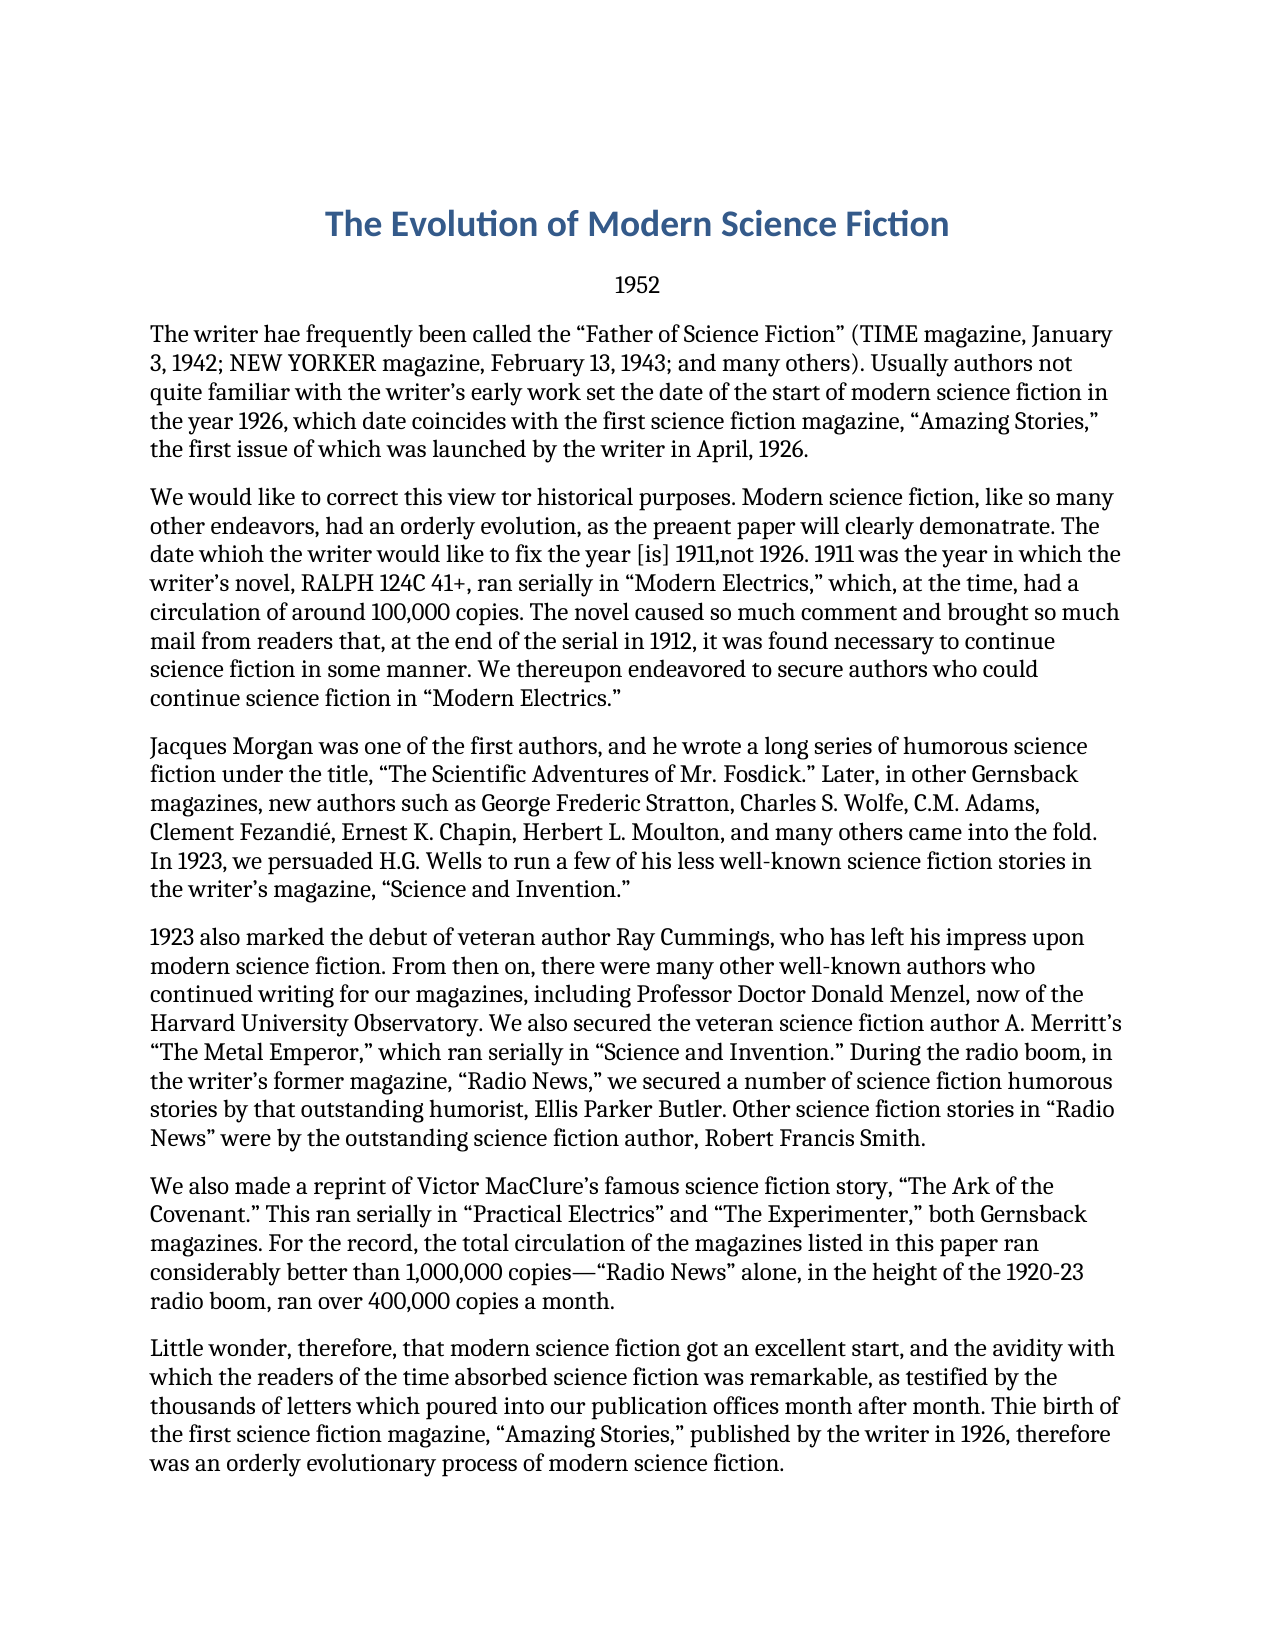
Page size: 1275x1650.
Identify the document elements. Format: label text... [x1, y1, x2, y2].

title The Evolution of Modern Science Fiction [150, 200, 1125, 246]
text Jacques Morgan was one of the first authors, and he wrote a long series of humorous science fiction under the title, “The Scientific Adventures of Mr. Fosdick.” Later, in other Gernsback magazines, new authors such as George Frederic Stratton, Charles S. Wolfe, C.M. Adams, Clement Fezandié, Ernest K. Chapin, Herbert L. Moulton, and many others came into the fold. In 1923, we persuaded H.G. Wells to run a few of his less well-known science fiction stories in the writer’s magazine, “Science and Invention.” [150, 732, 1125, 904]
text 1952 [150, 271, 1125, 299]
text We also made a reprint of Victor MacClure’s famous science fiction story, “The Ark of the Covenant.” This ran serially in “Practical Electrics” and “The Experimenter,” both Gernsback magazines. For the record, the total circulation of the magazines listed in this paper ran considerably better than 1,000,000 copies—“Radio News” alone, in the height of the 1920-23 radio boom, ran over 400,000 copies a month. [150, 1172, 1125, 1315]
text 1923 also marked the debut of veteran author Ray Cummings, who has left his impress upon modern science fiction. From then on, there were many other well-known authors who continued writing for our magazines, including Professor Doctor Donald Menzel, now of the Harvard University Observatory. We also secured the veteran science fiction author A. Merritt’s “The Metal Emperor,” which ran serially in “Science and Invention.” During the radio boom, in the writer’s former magazine, “Radio News,” we secured a number of science fiction humorous stories by that outstanding humorist, Ellis Parker Butler. Other science fiction stories in “Radio News” were by the outstanding science fiction author, Robert Francis Smith. [150, 923, 1125, 1153]
text Little wonder, therefore, that modern science fiction got an excellent start, and the avidity with which the readers of the time absorbed science fiction was remarkable, as testified by the thousands of letters which poured into our publication offices month after month. Thie birth of the first science fiction magazine, “Amazing Stories,” published by the writer in 1926, therefore was an orderly evolutionary process of modern science fiction. [150, 1334, 1125, 1478]
text We would like to correct this view tor historical purposes. Modern science fiction, like so many other endeavors, had an orderly evolution, as the preaent paper will clearly demonatrate. The date whioh the writer would like to fix the year [is] 1911,not 1926. 1911 was the year in which the writer’s novel, RALPH 124C 41+, ran serially in “Modern Electrics,” which, at the time, had a circulation of around 100,000 copies. The novel caused so much comment and brought so much mail from readers that, at the end of the serial in 1912, it was found necessary to continue science fiction in some manner. We thereupon endeavored to secure authors who could continue science fiction in “Modern Electrics.” [150, 483, 1125, 713]
text The writer hae frequently been called the “Father of Science Fiction” (TIME magazine, January 3, 1942; NEW YORKER magazine, February 13, 1943; and many others). Usually authors not quite familiar with the writer’s early work set the date of the start of modern science fiction in the year 1926, which date coincides with the first science fiction magazine, “Amazing Stories,” the first issue of which was launched by the writer in April, 1926. [150, 320, 1125, 464]
